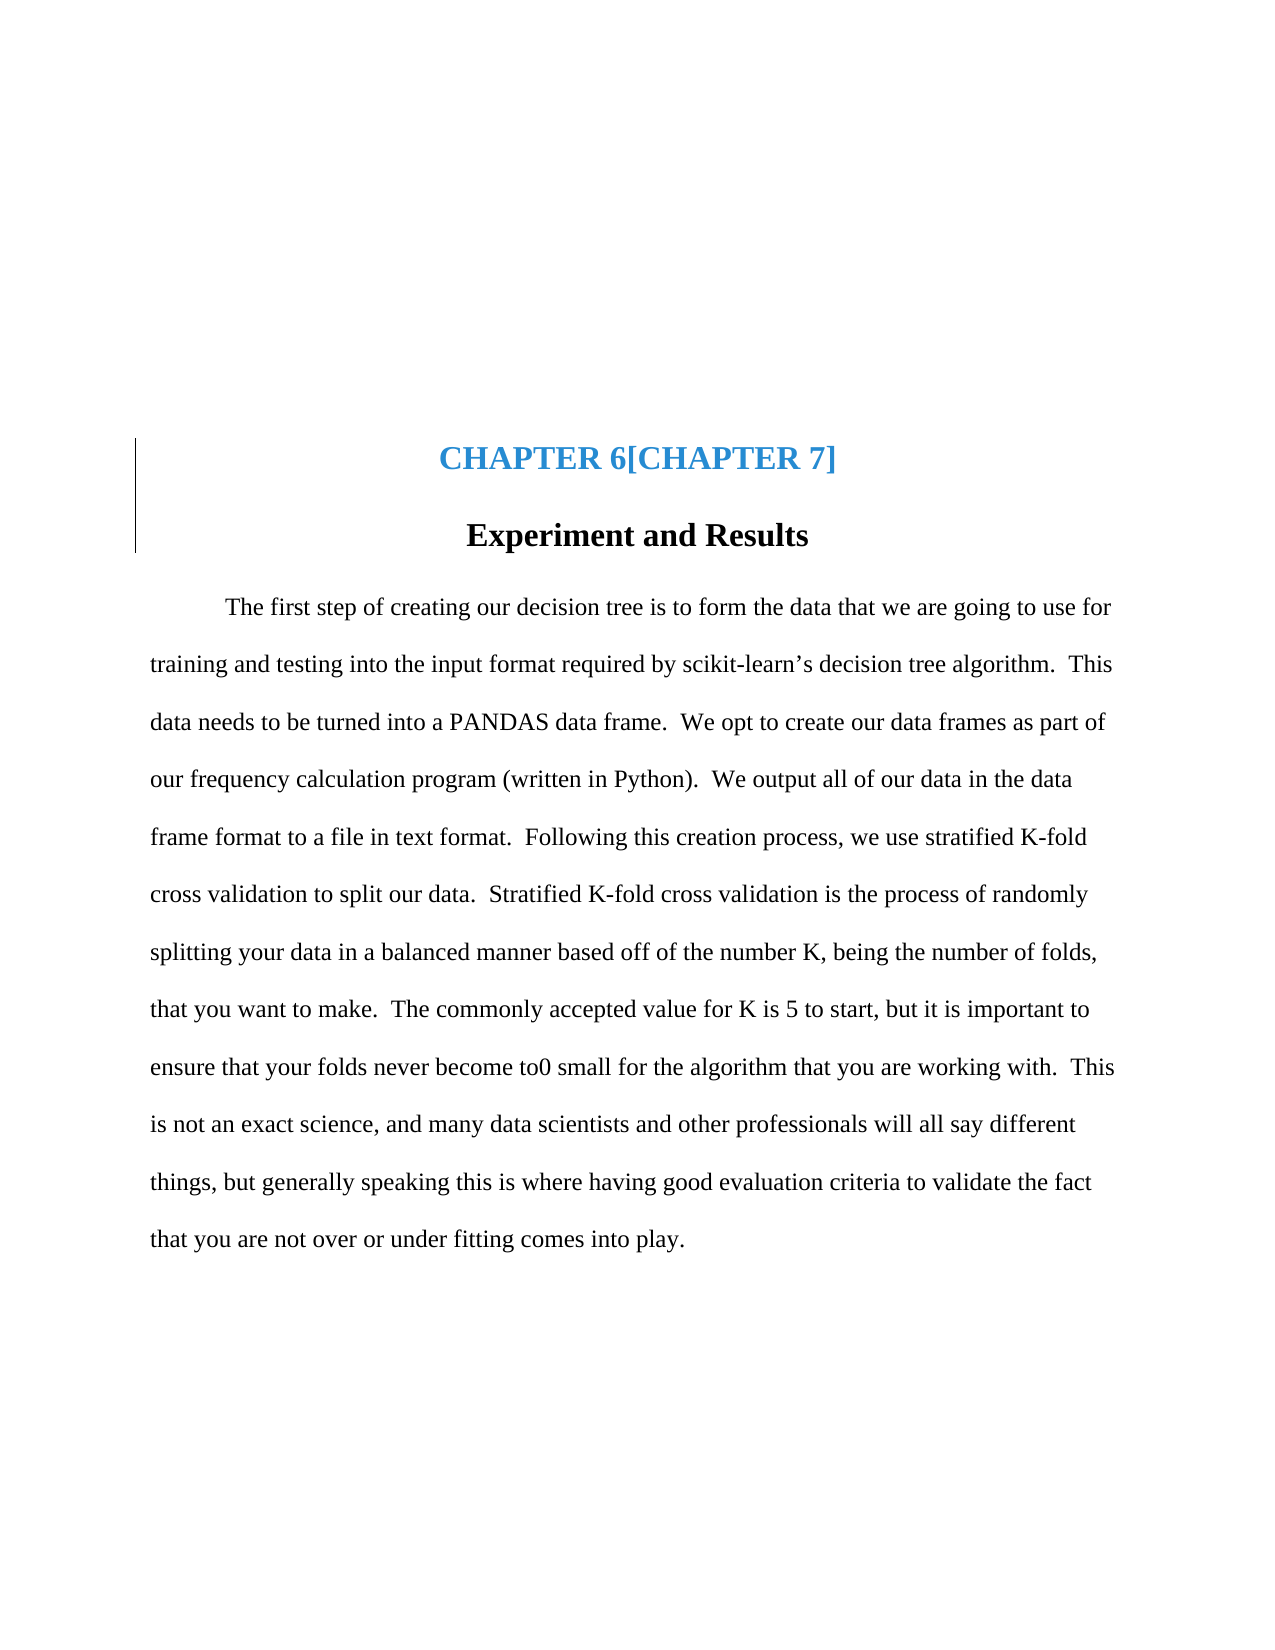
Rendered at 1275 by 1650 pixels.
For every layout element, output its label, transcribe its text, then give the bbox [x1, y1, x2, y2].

text The first step of creating our decision tree is to form the data that we are going to use for training and testing into the input format required by scikit-learn’s decision tree algorithm. This data needs to be turned into a PANDAS data frame. We opt to create our data frames as part of our frequency calculation program (written in Python). We output all of our data in the data frame format to a file in text format. Following this creation process, we use stratified K-fold cross validation to split our data. Stratified K-fold cross validation is the process of randomly splitting your data in a balanced manner based off of the number K, being the number of folds, that you want to make. The commonly accepted value for K is 5 to start, but it is important to ensure that your folds never become to0 small for the algorithm that you are working with. This is not an exact science, and many data scientists and other professionals will all say different things, but generally speaking this is where having good evaluation criteria to validate the fact that you are not over or under fitting comes into play. [150, 592, 1125, 1253]
subtitle Experiment and Results [150, 438, 1125, 553]
